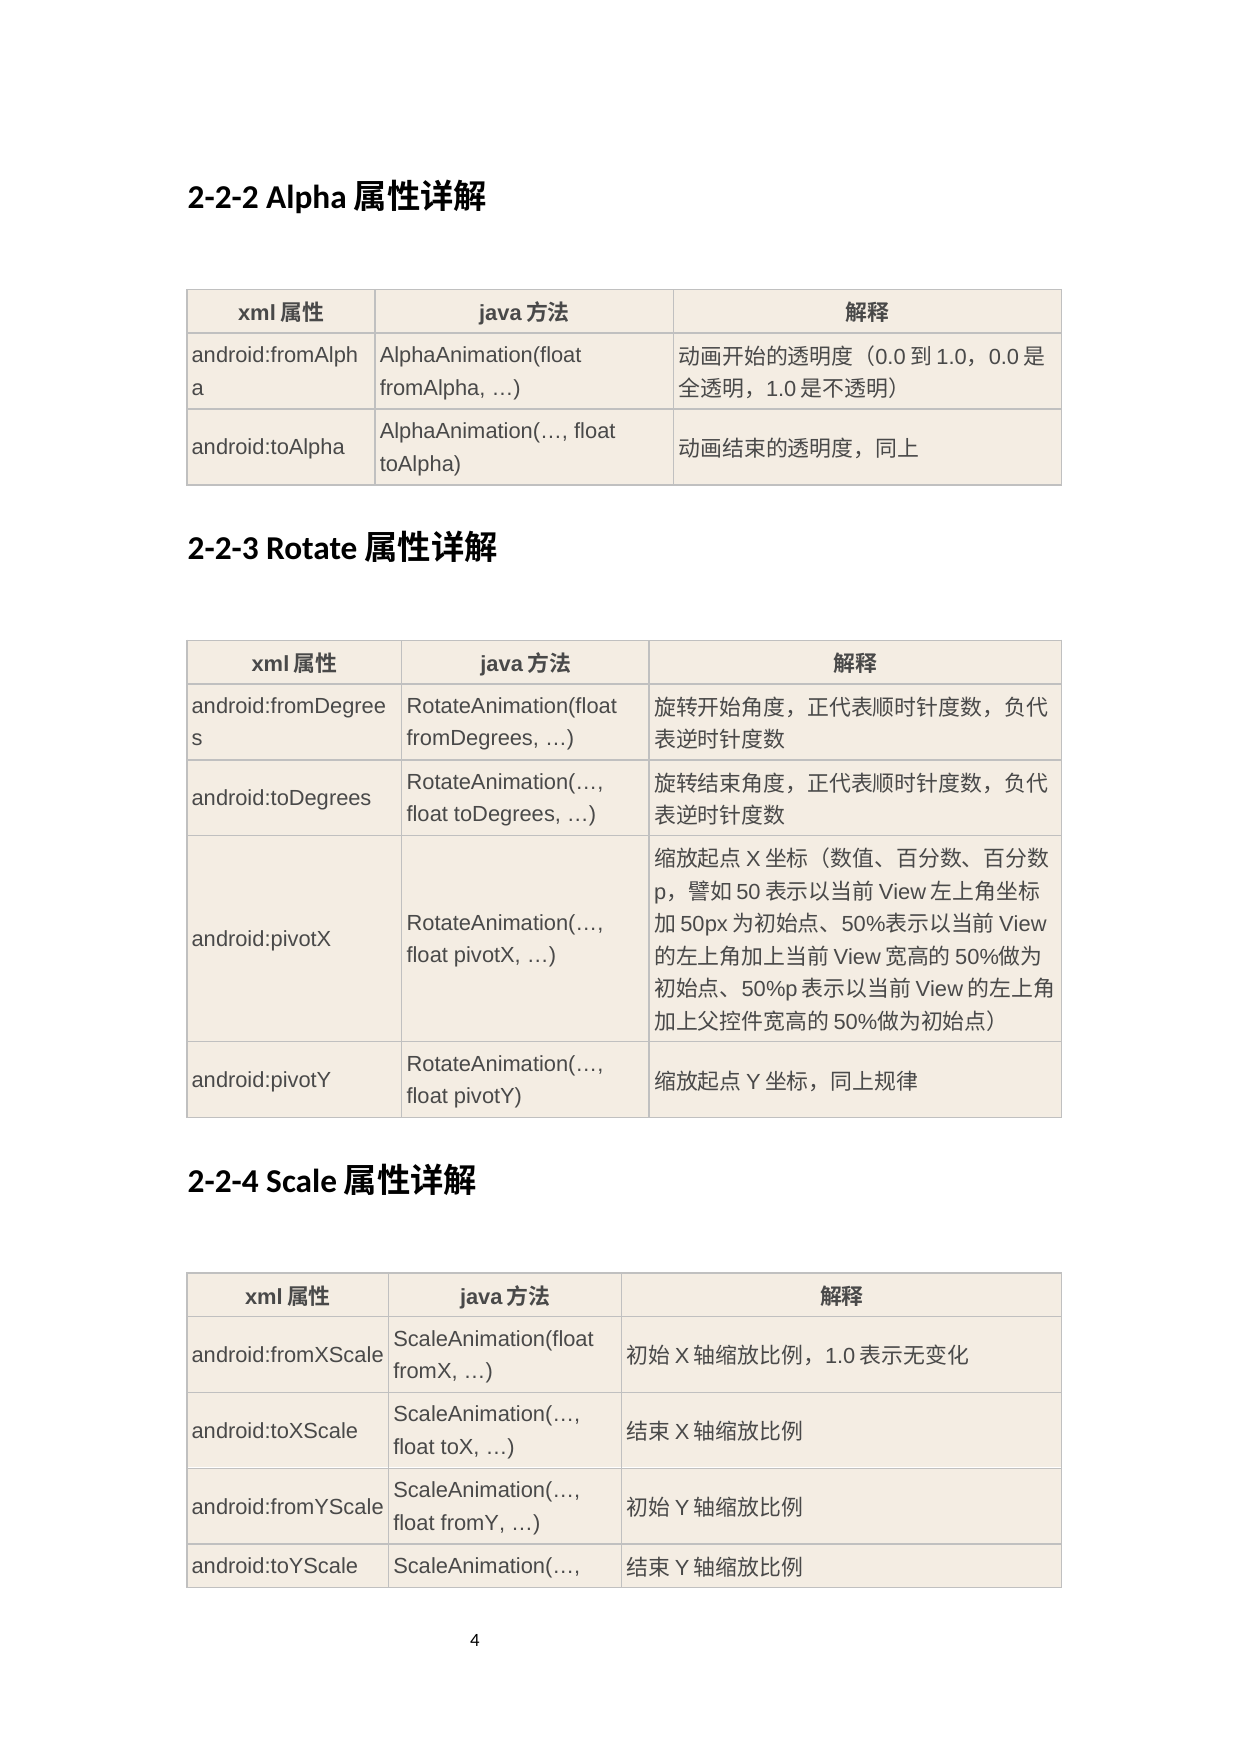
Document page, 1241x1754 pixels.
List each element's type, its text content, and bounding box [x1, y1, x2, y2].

table_cell 缩放起点X坐标（数值、百分数、百分数p，譬如50表示以当前View左上角坐标加50px为初始点、50%表示以当前View的左上角加上当前View宽高的50%做为初始点、50%p表示以当前View的左上角加上父控件宽高的50%做为初始点） [650, 836, 1061, 1041]
table_header java方法 [402, 641, 648, 683]
table_cell android:pivotX [188, 836, 401, 1041]
table_cell android:toAlpha [188, 410, 374, 484]
table_cell 缩放起点Y坐标，同上规律 [650, 1042, 1061, 1117]
table_cell android:toXScale [188, 1393, 388, 1467]
table_header java方法 [389, 1274, 621, 1316]
table_cell 旋转开始角度，正代表顺时针度数，负代表逆时针度数 [650, 685, 1061, 759]
table_cell RotateAnimation(…, float pivotX, …) [402, 836, 648, 1041]
table_cell ScaleAnimation(float fromX, …) [389, 1317, 621, 1391]
table_cell RotateAnimation(float fromDegrees, …) [402, 685, 648, 759]
table_cell 动画开始的透明度（0.0到1.0，0.0是全透明，1.0是不透明） [674, 334, 1061, 408]
subtitle 2-2-2 Alpha属性详解 [187, 162, 1053, 227]
table_cell android:toYScale [188, 1545, 388, 1587]
table_header 解释 [674, 290, 1061, 332]
table_cell ScaleAnimation(…, float toY, …) [389, 1545, 621, 1587]
table_cell android:fromYScale [188, 1469, 388, 1543]
table_cell 动画结束的透明度，同上 [674, 410, 1061, 484]
table_cell 初始X轴缩放比例，1.0表示无变化 [622, 1317, 1061, 1391]
table_cell android:fromDegrees [188, 685, 401, 759]
table_header java方法 [376, 290, 673, 332]
table_cell android:fromAlpha [188, 334, 374, 408]
table_cell RotateAnimation(…, float toDegrees, …) [402, 761, 648, 835]
table_cell 初始Y轴缩放比例 [622, 1469, 1061, 1543]
table_cell RotateAnimation(…, float pivotY) [402, 1042, 648, 1117]
table_cell ScaleAnimation(…, float toX, …) [389, 1393, 621, 1467]
table_cell 旋转结束角度，正代表顺时针度数，负代表逆时针度数 [650, 761, 1061, 835]
table_header xml属性 [188, 290, 374, 332]
table_cell android:toDegrees [188, 761, 401, 835]
table_header xml属性 [188, 641, 401, 683]
table_cell android:pivotY [188, 1042, 401, 1117]
subtitle 2-2-4 Scale属性详解 [187, 1145, 1053, 1210]
subtitle 2-2-3 Rotate属性详解 [187, 513, 1053, 578]
table_header 解释 [622, 1274, 1061, 1316]
table_cell AlphaAnimation(float fromAlpha, …) [376, 334, 673, 408]
table_header xml属性 [188, 1274, 388, 1316]
table_cell ScaleAnimation(…, float fromY, …) [389, 1469, 621, 1543]
table_header 解释 [650, 641, 1061, 683]
table_cell android:fromXScale [188, 1317, 388, 1391]
table_cell 结束Y轴缩放比例 [622, 1545, 1061, 1587]
table_cell 结束X轴缩放比例 [622, 1393, 1061, 1467]
table_cell AlphaAnimation(…, float toAlpha) [376, 410, 673, 484]
